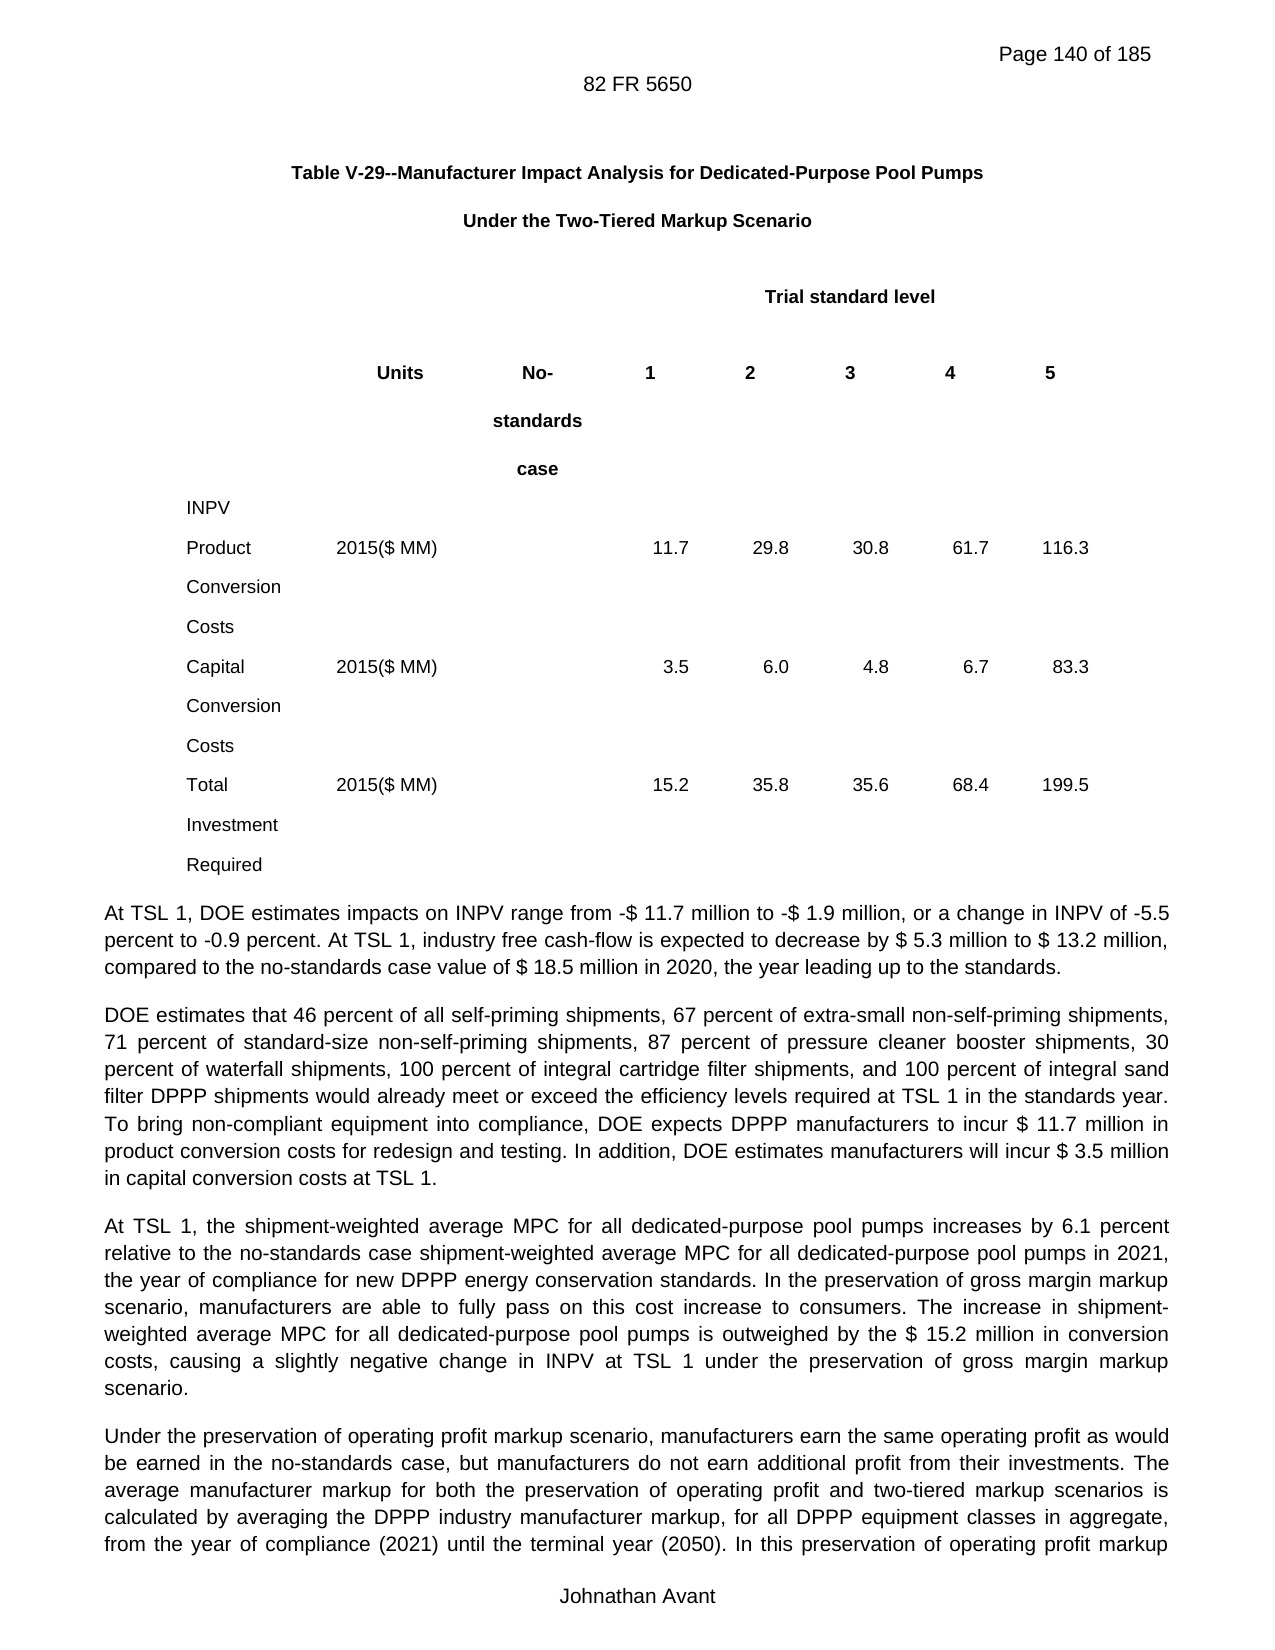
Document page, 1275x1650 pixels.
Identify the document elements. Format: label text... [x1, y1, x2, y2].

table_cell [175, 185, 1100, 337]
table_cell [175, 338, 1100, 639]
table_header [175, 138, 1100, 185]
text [104, 1421, 1171, 1556]
text At TSL 1, the shipment-weighted average MPC for all dedicated-purpose pool pumps increases by 6.1 percent relative to the no-standards case shipment-weighted average MPC for all dedicated-purpose pool pumps in 2021, the year of compliance for new DPPP energy conservation standards. In the preservation of gross margin markup scenario, manufacturers are able to fully pass on this cost increase to consumers. The increase in shipment-weighted average MPC for all dedicated-purpose pool pumps is outweighed by the $ 15.2 million in conversion costs, causing a slightly negative change in INPV at TSL 1 under the preservation of gross margin markup scenario. [104, 1210, 1171, 1400]
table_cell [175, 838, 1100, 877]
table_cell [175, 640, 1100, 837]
text DOE estimates that 46 percent of all self-priming shipments, 67 percent of extra-small non-self-priming shipments, 71 percent of standard-size non-self-priming shipments, 87 percent of pressure cleaner booster shipments, 30 percent of waterfall shipments, 100 percent of integral cartridge filter shipments, and 100 percent of integral sand filter DPPP shipments would already meet or exceed the efficiency levels required at TSL 1 in the standards year. To bring non-compliant equipment into compliance, DOE expects DPPP manufacturers to incur $ 11.7 million in product conversion costs for redesign and testing. In addition, DOE estimates manufacturers will incur $ 3.5 million in capital conversion costs at TSL 1. [104, 1000, 1171, 1189]
text At TSL 1, DOE estimates impacts on INPV range from -$ 11.7 million to -$ 1.9 million, or a change in INPV of -5.5 percent to -0.9 percent. At TSL 1, industry free cash-flow is expected to decrease by $ 5.3 million to $ 13.2 million, compared to the no-standards case value of $ 18.5 million in 2020, the year leading up to the standards. [104, 898, 1171, 979]
